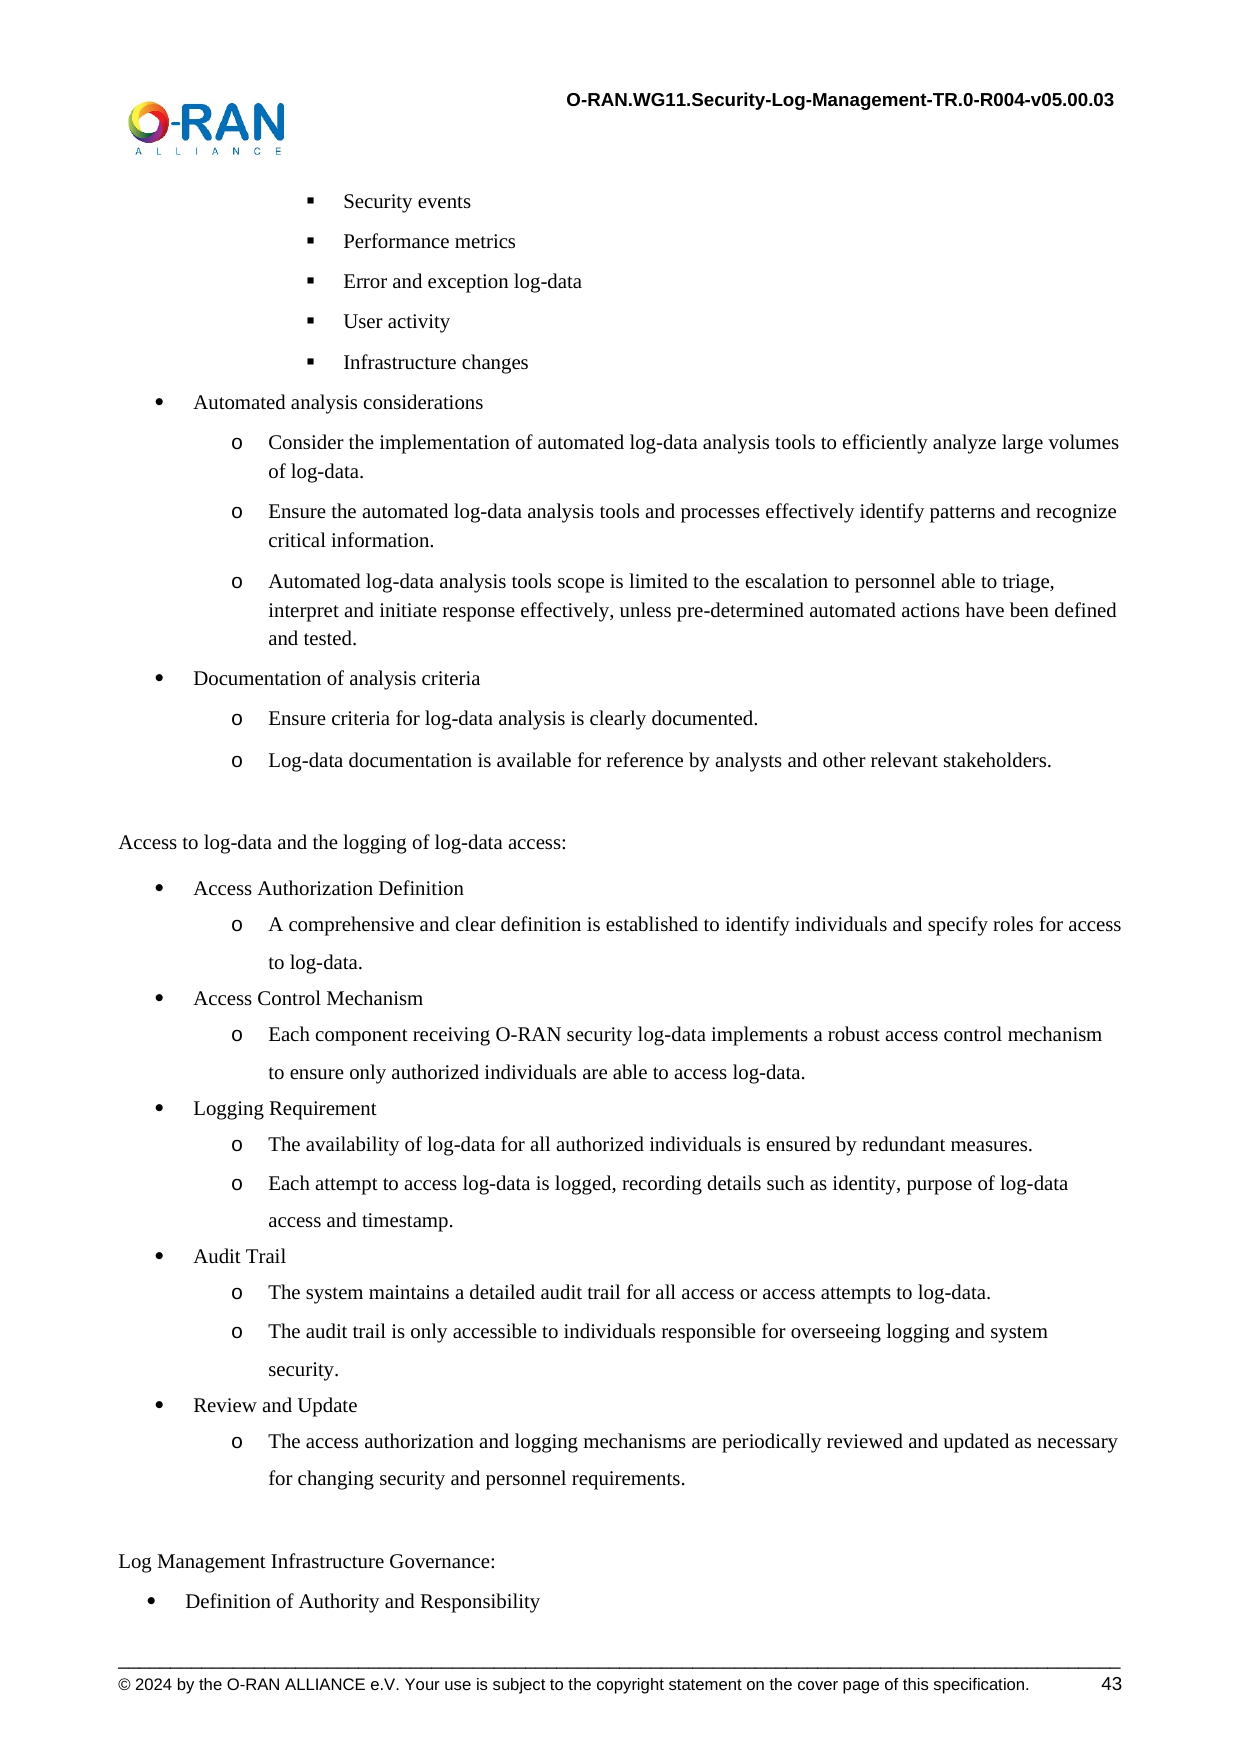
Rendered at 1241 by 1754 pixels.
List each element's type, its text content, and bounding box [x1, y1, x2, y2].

list Automated log-data analysis tools scope is limited to the escalation to personnel able to triage, interpret and initiate response effectively, unless pre-determined automated actions have been defined and tested. [231, 568, 1122, 649]
list Error and exception log-data [306, 269, 1122, 293]
list Definition of Authority and Responsibility [148, 1589, 1122, 1613]
list Consider the implementation of automated log-data analysis tools to efficiently analyze large volumes of log-data. [231, 430, 1122, 483]
list The availability of log-data for all authorized individuals is ensured by redundant measures. [231, 1132, 1122, 1158]
list Logging Requirement [156, 1096, 1122, 1120]
list The system maintains a detailed audit trail for all access or access attempts to log-data. [231, 1280, 1122, 1306]
list Ensure the automated log-data analysis tools and processes effectively identify patterns and recognize critical information. [231, 499, 1122, 552]
list Ensure criteria for log-data analysis is clearly documented. [231, 706, 1122, 731]
list Each attempt to access log-data is logged, recording details such as identity, purpose of log-data access and timestamp. [231, 1170, 1122, 1232]
list Access Control Mechanism [156, 986, 1122, 1010]
picture [118, 88, 298, 166]
list A comprehensive and clear definition is established to identify individuals and specify roles for access to log-data. [231, 912, 1122, 974]
text Log Management Infrastructure Governance: [118, 1549, 1122, 1573]
list Access Authorization Definition [156, 876, 1122, 900]
list The access authorization and logging mechanisms are periodically reviewed and updated as necessary for changing security and personnel requirements. [231, 1428, 1122, 1490]
list Performance metrics [306, 229, 1122, 253]
list User activity [306, 309, 1122, 333]
list Infrastructure changes [306, 349, 1122, 374]
list Automated analysis considerations [156, 390, 1122, 414]
list Each component receiving O-RAN security log-data implements a robust access control mechanism to ensure only authorized individuals are able to access log-data. [231, 1022, 1122, 1084]
list Audit Trail [156, 1244, 1122, 1268]
list Security events [306, 189, 1122, 213]
text Access to log-data and the logging of log-data access: [118, 830, 1122, 854]
list The audit trail is only accessible to individuals responsible for overseeing logging and system security. [231, 1319, 1122, 1381]
list Log-data documentation is available for reference by analysts and other relevant stakeholders. [231, 748, 1122, 773]
list Review and Update [156, 1392, 1122, 1417]
list Documentation of analysis criteria [156, 666, 1122, 689]
